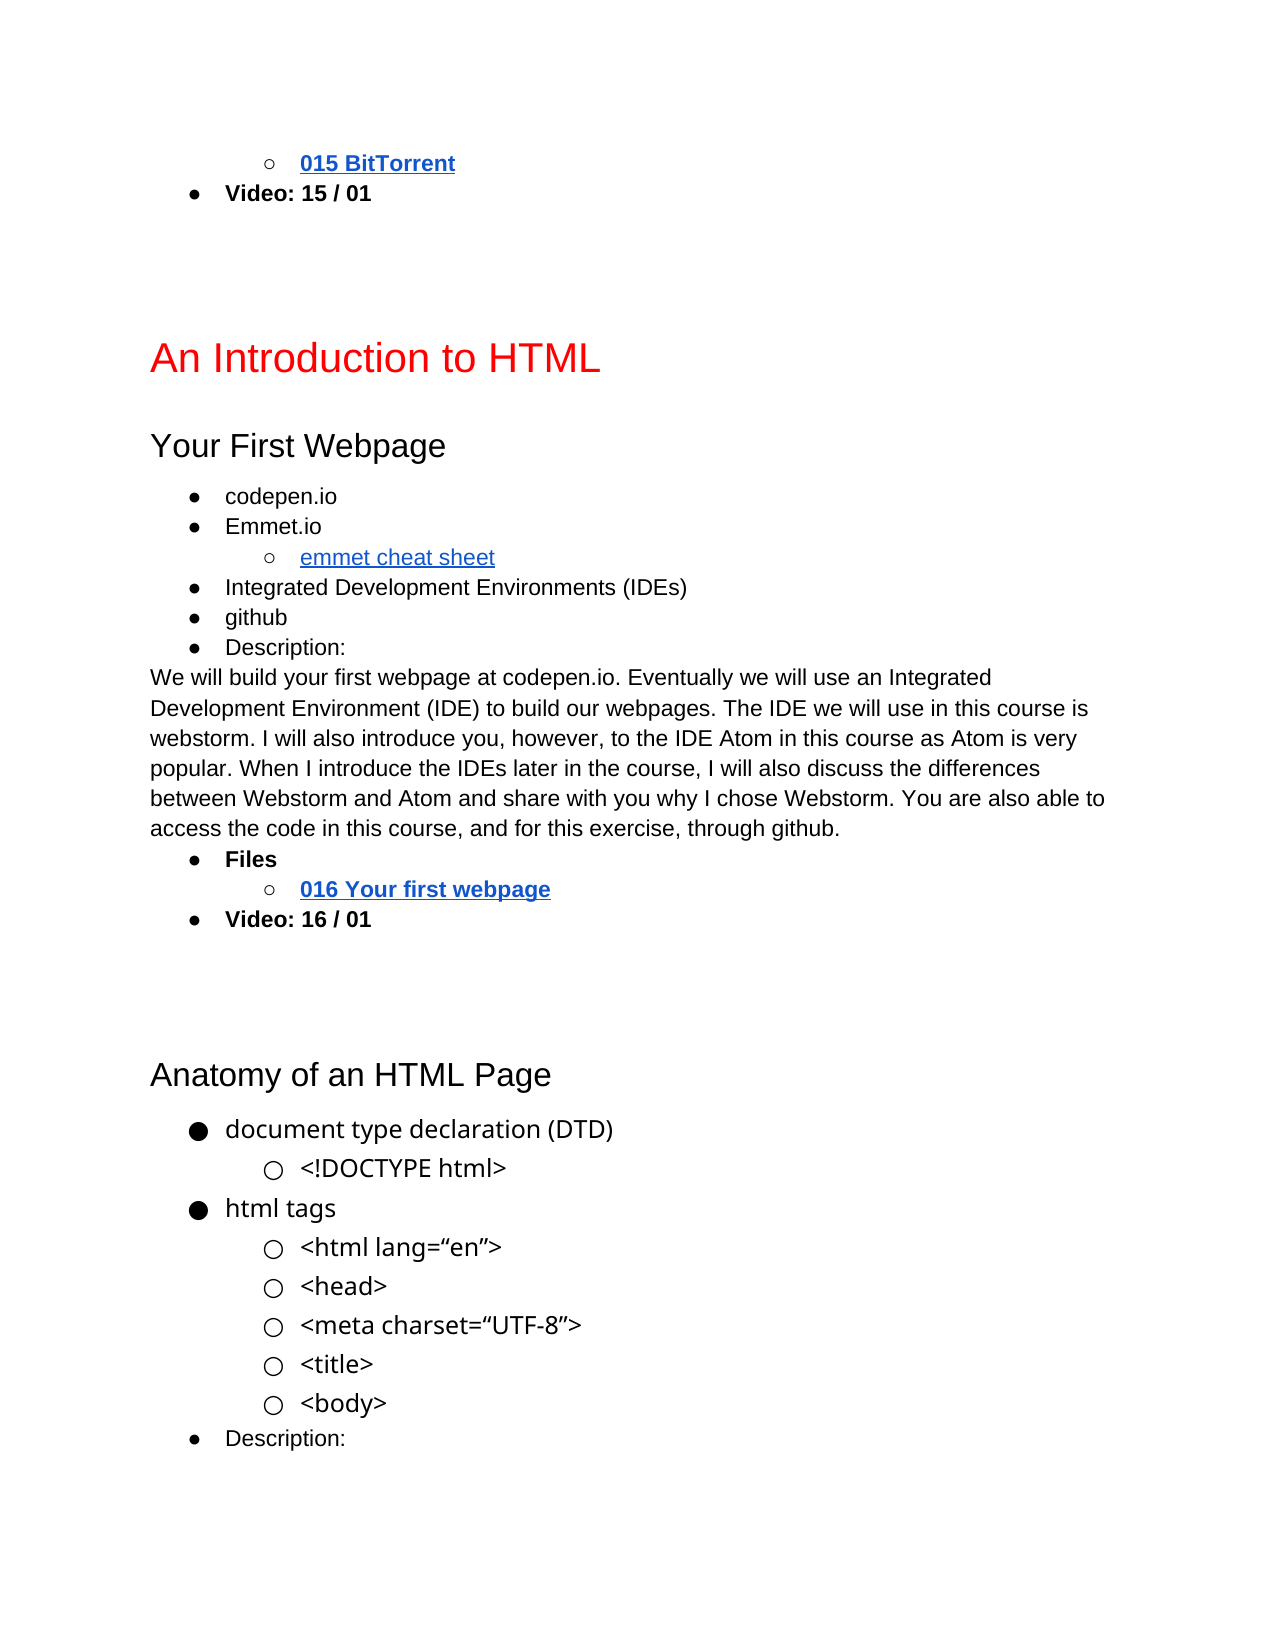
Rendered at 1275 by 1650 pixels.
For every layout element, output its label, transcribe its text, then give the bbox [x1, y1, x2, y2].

subtitle An Introduction to HTML [150, 334, 1125, 382]
list <!DOCTYPE html> [262, 1151, 1125, 1185]
list Files [187, 846, 1125, 872]
list github [187, 604, 1125, 630]
list Video: 16 / 01 [187, 906, 1125, 932]
list codepen.io [187, 483, 1125, 509]
list document type declaration (DTD) [187, 1112, 1125, 1146]
list html tags [187, 1190, 1125, 1224]
list 015 BitTorrent [262, 150, 1125, 176]
list Video: 15 / 01 [187, 180, 1125, 207]
list Emmet.io [187, 513, 1125, 539]
subtitle Your First Webpage [150, 426, 1125, 465]
list <body> [262, 1386, 1125, 1420]
list <html lang=“en”> [262, 1229, 1125, 1263]
list Integrated Development Environments (IDEs) [187, 574, 1125, 600]
list <title> [262, 1347, 1125, 1381]
list Description: [187, 1425, 1125, 1452]
subtitle Anatomy of an HTML Page [150, 1055, 1125, 1094]
list <head> [262, 1269, 1125, 1303]
list <meta charset=“UTF-8”> [262, 1308, 1125, 1342]
list Description: [187, 634, 1125, 660]
text We will build your first webpage at codepen.io. Eventually we will use an Integrated Development Environment (IDE) to build our webpages. The IDE we will use in this course is webstorm. I will also introduce you, however, to the IDE Atom in this course as Atom is very popular. When I introduce the IDEs later in the course, I will also discuss the differences between Webstorm and Atom and share with you why I chose Webstorm. You are also able to access the code in this course, and for this exercise, through github. [150, 664, 1125, 842]
list emmet cheat sheet [262, 543, 1125, 570]
list 016 Your first webpage [262, 876, 1125, 902]
